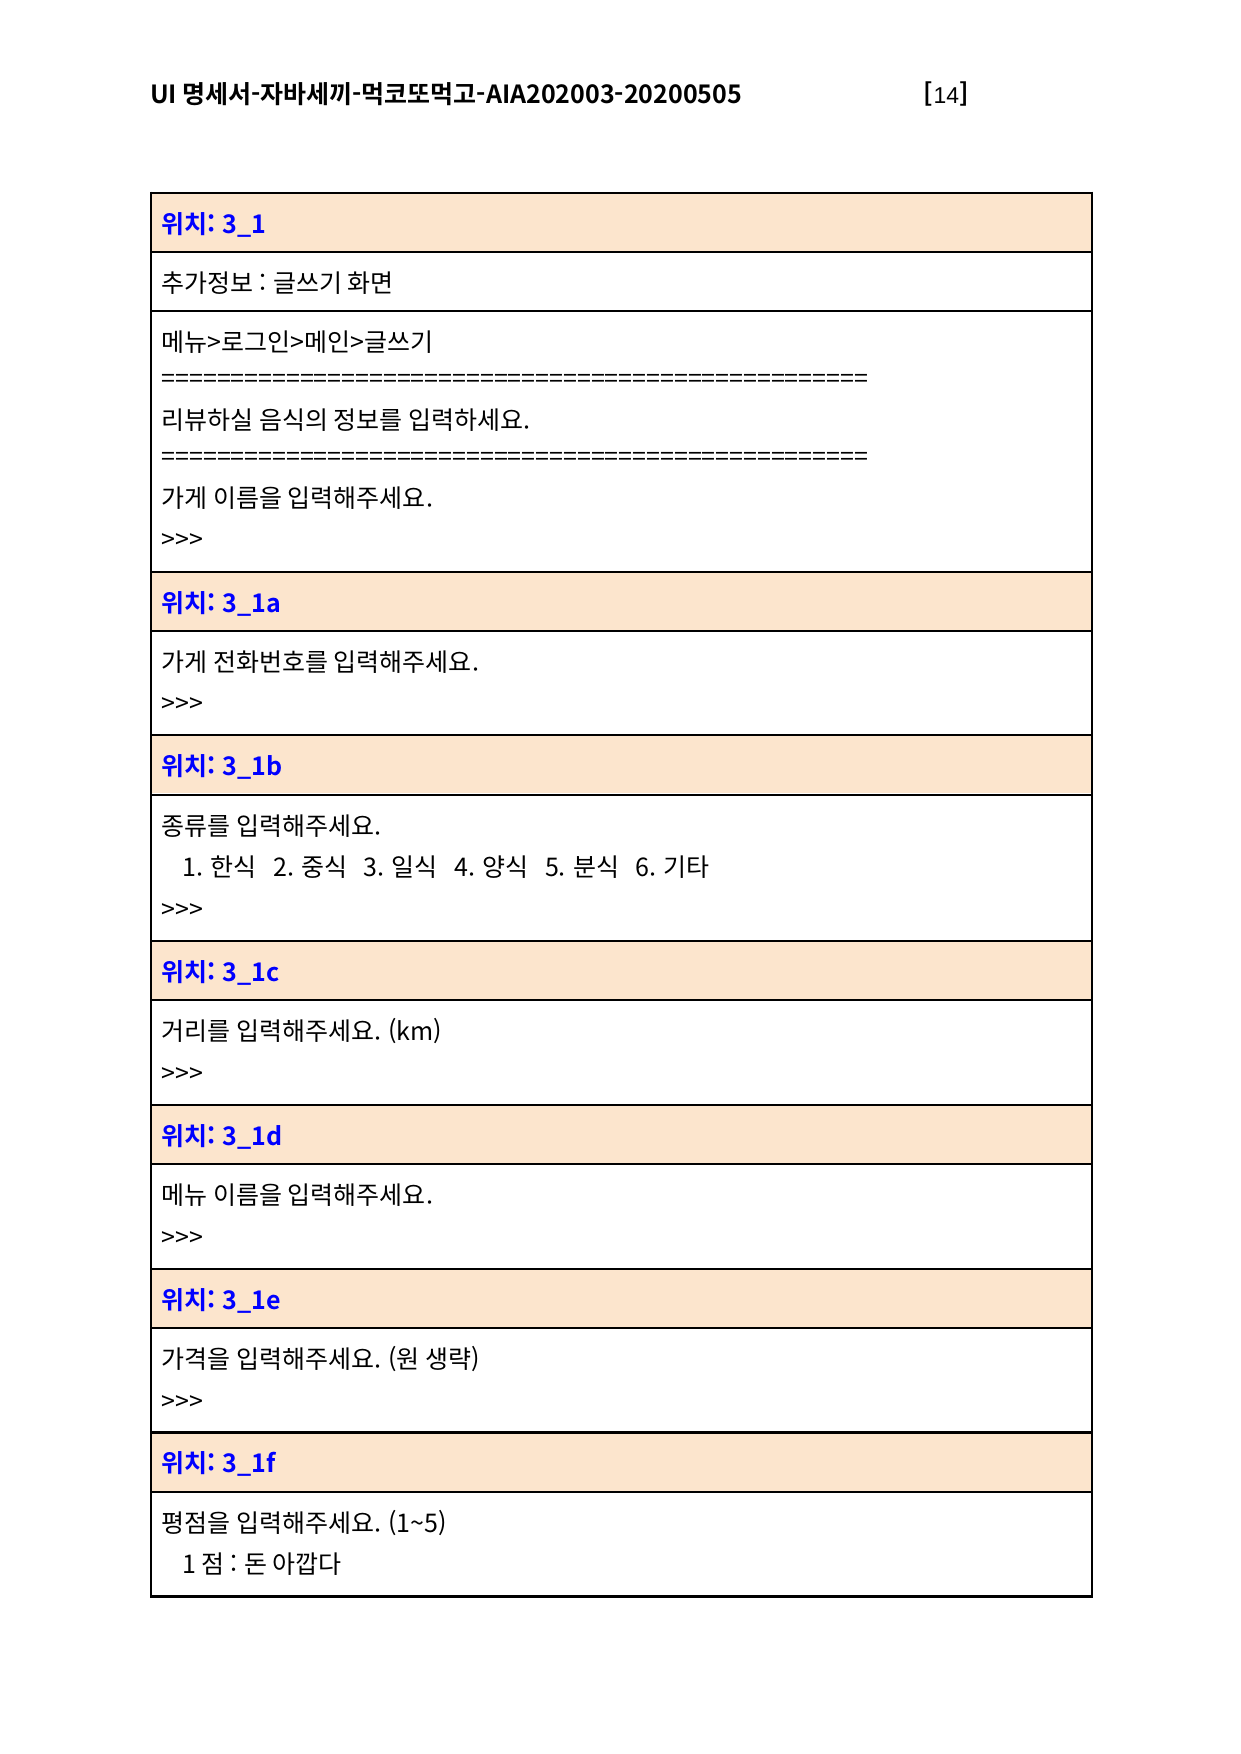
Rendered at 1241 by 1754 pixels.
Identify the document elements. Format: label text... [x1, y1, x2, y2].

table_cell 거리를 입력해주세요. (km) >>> [152, 1001, 1091, 1104]
table_cell 메뉴 이름을 입력해주세요. >>> [152, 1165, 1091, 1268]
table_cell 가게 전화번호를 입력해주세요. >>> [152, 632, 1091, 734]
table_cell 추가정보 : 글쓰기 화면 [152, 253, 1091, 310]
table_cell 위치: 3_1e [152, 1270, 1091, 1327]
table_cell 위치: 3_1b [152, 736, 1091, 793]
table_cell 종류를 입력해주세요. 1. 한식 2. 중식 3. 일식 4. 양식 5. 분식 6. 기타 >>> [152, 796, 1091, 940]
table_cell 위치: 3_1d [152, 1106, 1091, 1163]
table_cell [152, 1493, 1091, 1595]
table_cell 가격을 입력해주세요. (원 생략) >>> [152, 1329, 1091, 1431]
table_cell 위치: 3_1a [152, 573, 1091, 630]
table_cell 위치: 3_1f [152, 1434, 1091, 1491]
table_cell 메뉴>로그인>메인>글쓰기 =================================================== 리뷰하실 음식의 정보를 입력하세요. =================================================== 가게 이름을 입력해주세요. >>> [152, 312, 1091, 571]
table_cell 위치: 3_1c [152, 942, 1091, 999]
table_header 위치: 3_1 [152, 194, 1091, 251]
